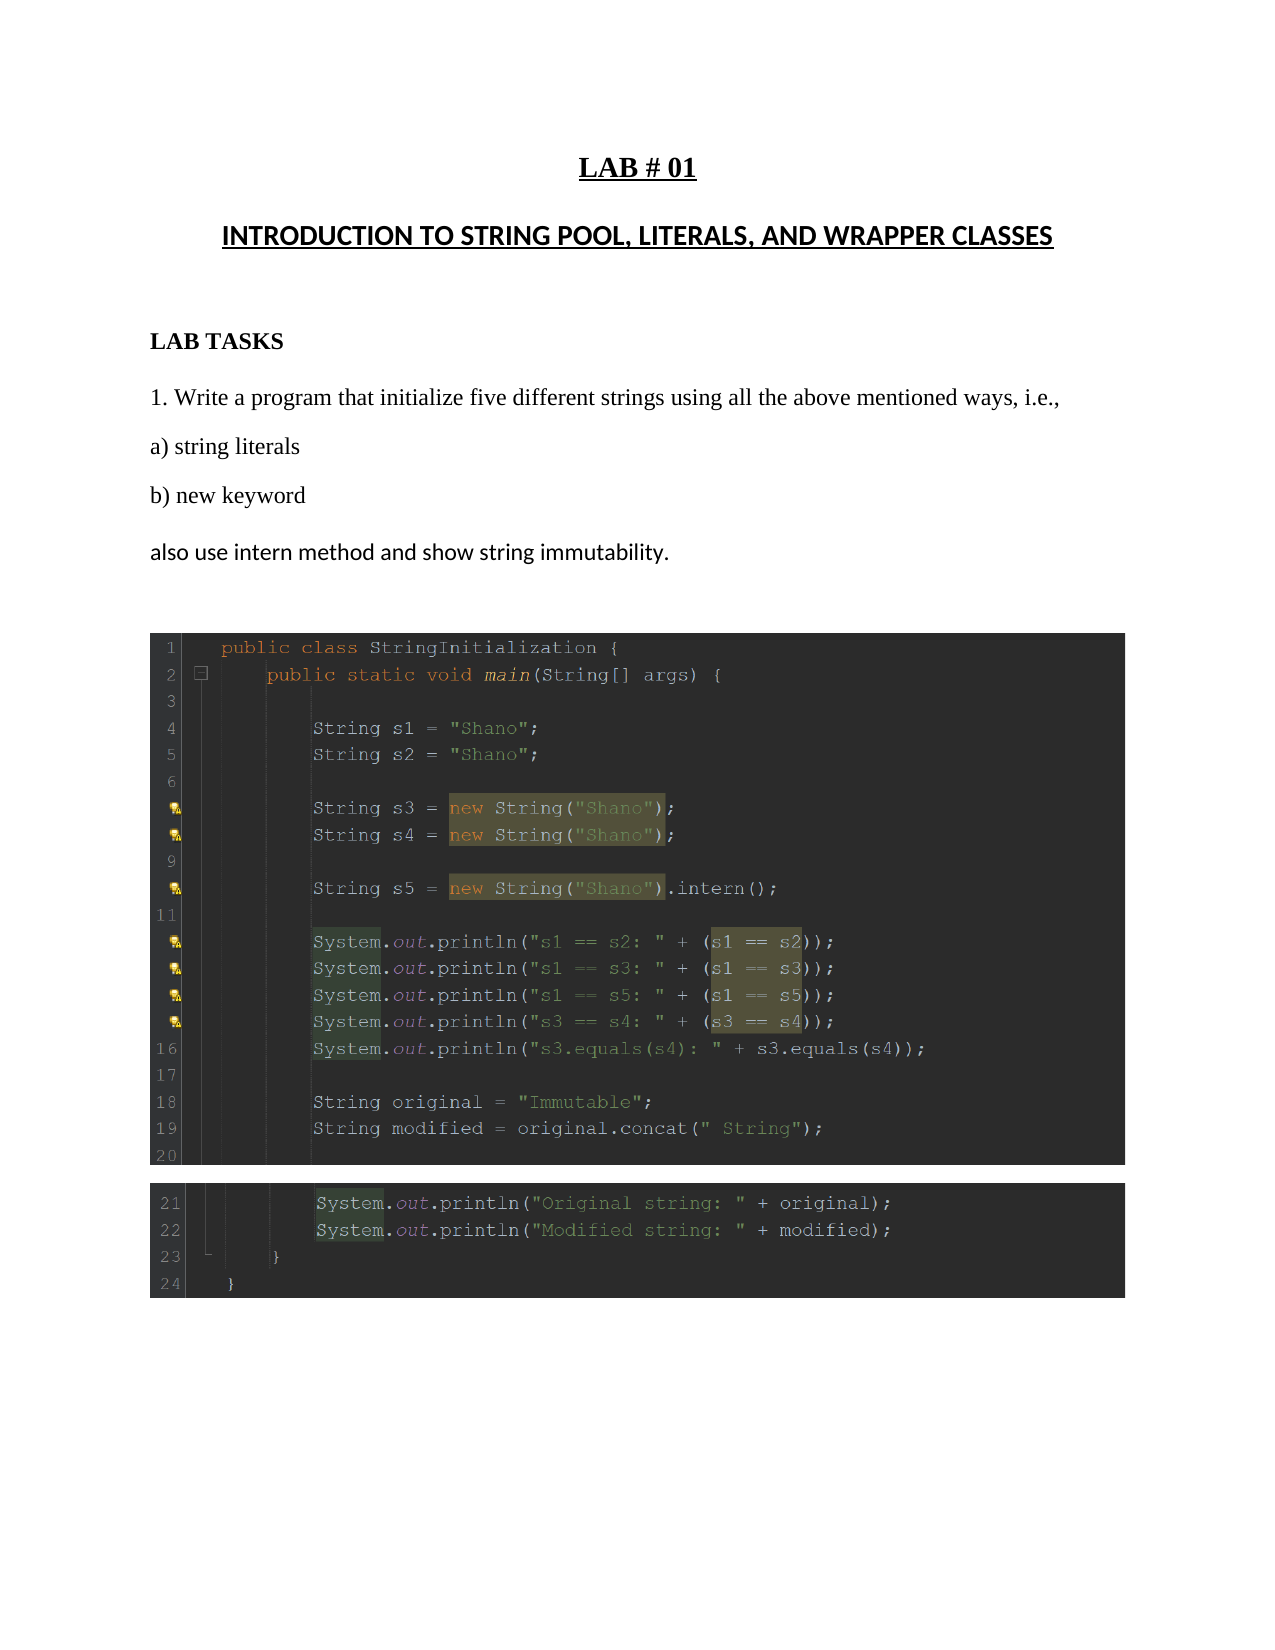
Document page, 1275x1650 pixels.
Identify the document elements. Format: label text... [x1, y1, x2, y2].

text b) new keyword [150, 481, 1125, 509]
text also use intern method and show string immutability. [150, 537, 1125, 566]
text a) string literals [150, 432, 1125, 459]
text LAB TASKS [150, 327, 1125, 355]
text INTRODUCTION TO STRING POOL, LITERALS, AND WRAPPER CLASSES [150, 217, 1125, 253]
text LAB # 01 [150, 150, 1125, 183]
picture [150, 1183, 1125, 1298]
picture [150, 633, 1125, 1165]
text 1. Write a program that initialize five different strings using all the above mentioned ways, i.e., [150, 382, 1125, 410]
